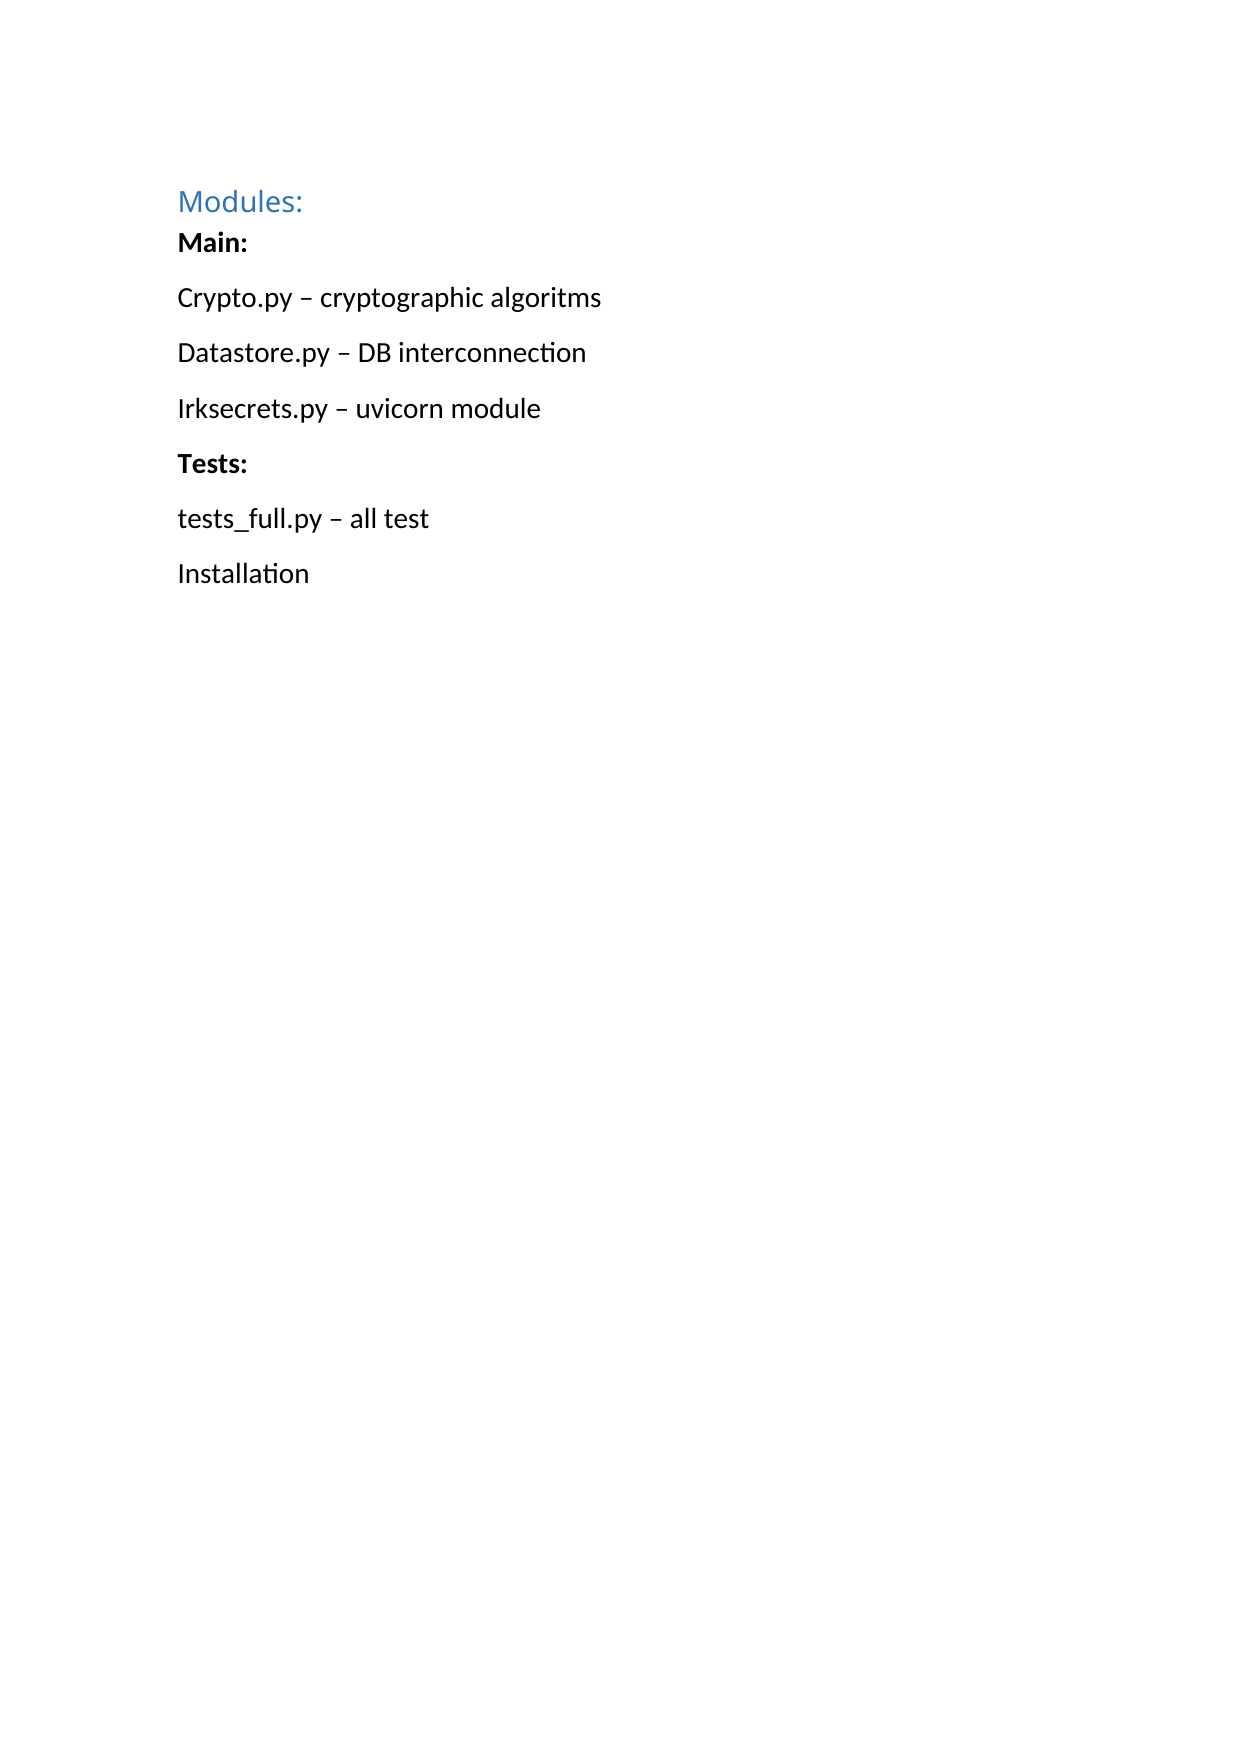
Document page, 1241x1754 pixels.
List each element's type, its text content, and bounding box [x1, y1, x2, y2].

text Irksecrets.py – uvicorn module [177, 390, 1152, 425]
text Installation [177, 555, 1152, 591]
text tests_full.py – all test [177, 500, 1152, 536]
subtitle Modules: [177, 182, 1152, 221]
text Main: [177, 224, 1152, 260]
text Tests: [177, 445, 1152, 480]
text Crypto.py – cryptographic algoritms [177, 279, 1152, 315]
text Datastore.py – DB interconnection [177, 334, 1152, 370]
